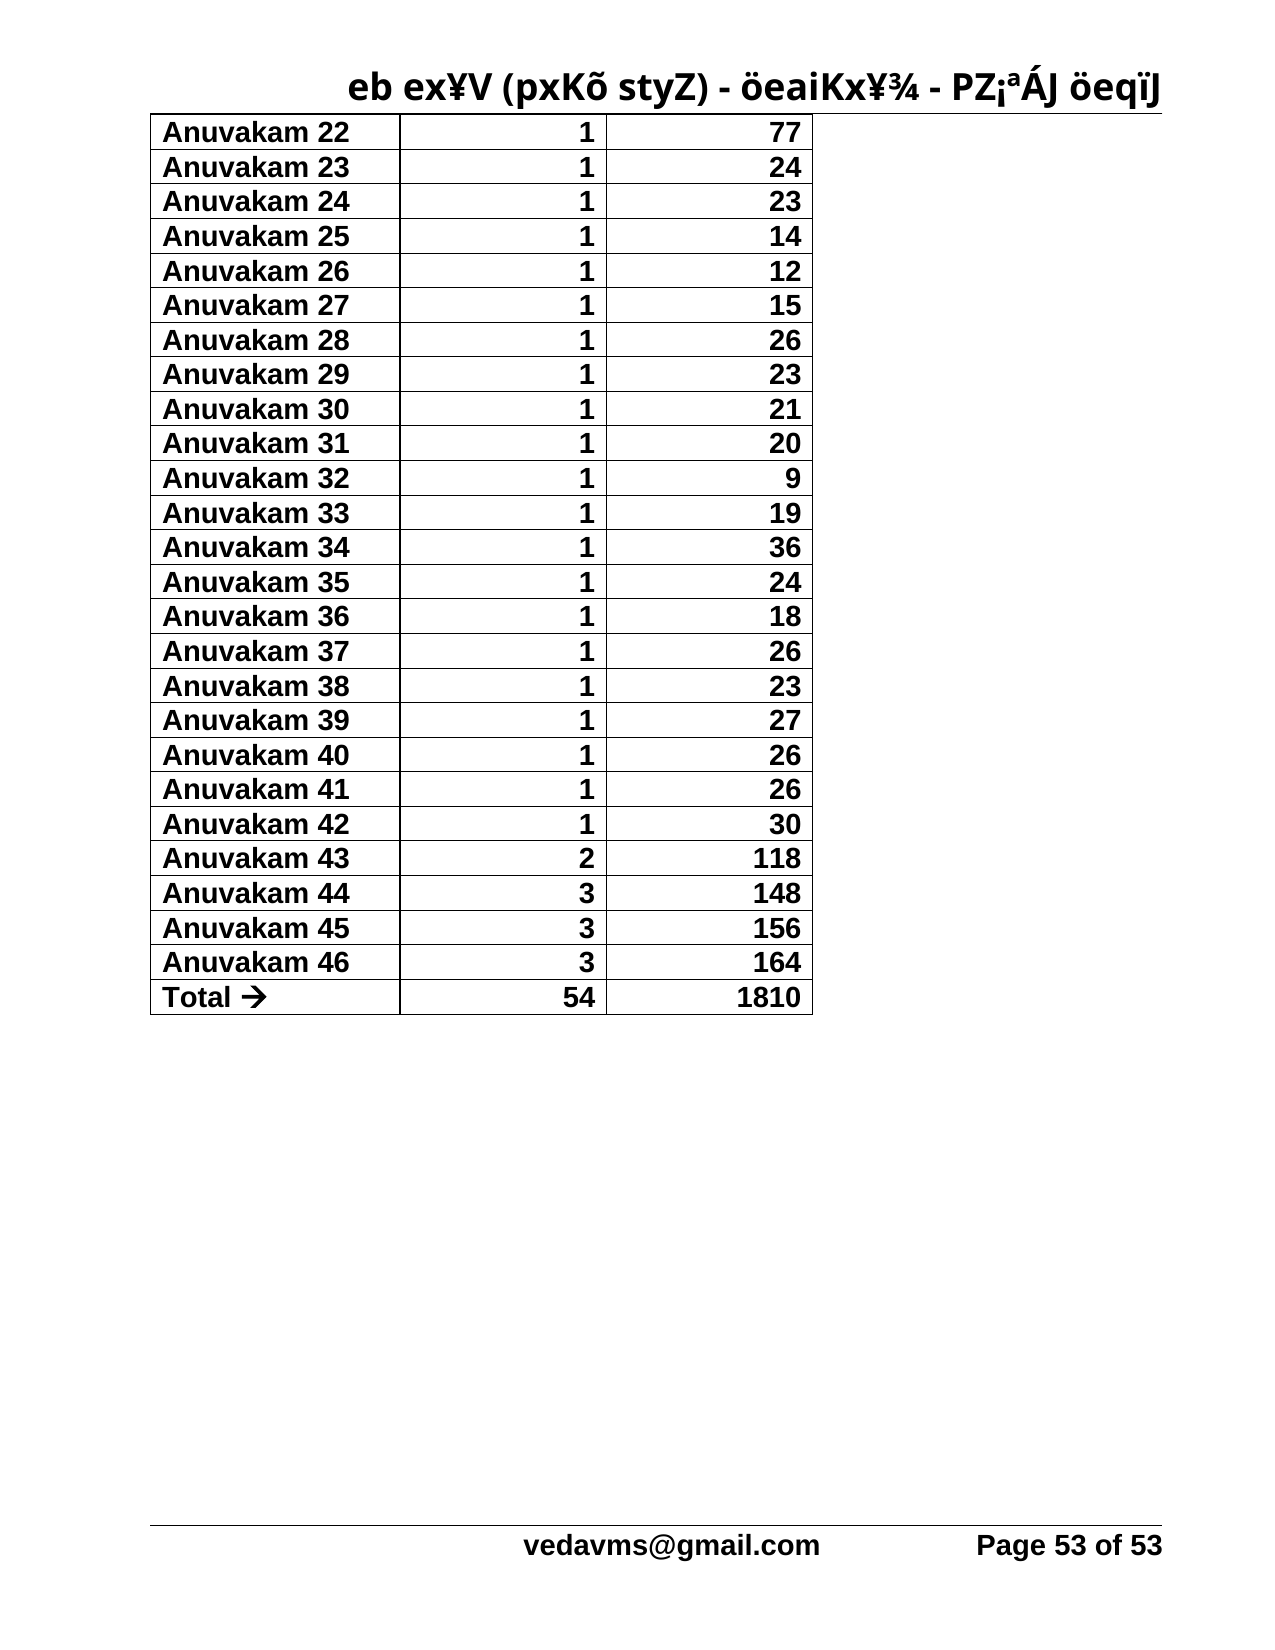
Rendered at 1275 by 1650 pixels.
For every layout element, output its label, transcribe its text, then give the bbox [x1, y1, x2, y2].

table_cell Anuvakam 39 [151, 703, 399, 737]
table_cell 26 [607, 634, 812, 667]
table_cell 1 [401, 599, 606, 633]
table_cell 3 [401, 911, 606, 944]
table_cell 1 [401, 530, 606, 564]
table_cell 14 [607, 219, 812, 252]
table_cell 19 [607, 496, 812, 529]
table_cell Anuvakam 24 [151, 184, 399, 218]
table_cell 1 [401, 392, 606, 425]
table_cell Anuvakam 36 [151, 599, 399, 633]
table_cell Anuvakam 25 [151, 219, 399, 252]
table_cell 2 [401, 841, 606, 875]
table_cell 1 [401, 772, 606, 806]
table_cell Anuvakam 29 [151, 357, 399, 391]
table_cell Anuvakam 30 [151, 392, 399, 425]
table_cell 23 [607, 357, 812, 391]
table_cell 18 [607, 599, 812, 633]
table_cell 26 [607, 323, 812, 356]
table_cell 164 [607, 945, 812, 979]
table_cell 77 [607, 115, 812, 149]
table_cell 36 [607, 530, 812, 564]
table_cell 1 [401, 254, 606, 287]
table_cell 118 [607, 841, 812, 875]
table_cell Anuvakam 22 [151, 115, 399, 149]
table_cell Anuvakam 38 [151, 669, 399, 702]
table_cell 3 [401, 945, 606, 979]
table_cell 1810 [607, 980, 812, 1013]
table_cell Anuvakam 46 [151, 945, 399, 979]
table_cell 12 [607, 254, 812, 287]
table_cell 1 [401, 184, 606, 218]
table_cell Anuvakam 28 [151, 323, 399, 356]
table_cell 15 [607, 288, 812, 322]
table_cell 24 [607, 150, 812, 183]
table_cell Anuvakam 37 [151, 634, 399, 667]
table_cell 1 [401, 634, 606, 667]
table_cell 24 [607, 565, 812, 598]
table_cell 27 [607, 703, 812, 737]
table_cell Anuvakam 34 [151, 530, 399, 564]
table_cell 1 [401, 323, 606, 356]
table_cell 1 [401, 669, 606, 702]
table_cell 1 [401, 496, 606, 529]
table_cell Anuvakam 32 [151, 461, 399, 494]
table_cell 1 [401, 807, 606, 840]
table_cell 26 [607, 738, 812, 771]
table_cell Anuvakam 40 [151, 738, 399, 771]
table_cell 1 [401, 357, 606, 391]
table_cell Anuvakam 31 [151, 426, 399, 460]
table_cell Anuvakam 42 [151, 807, 399, 840]
table_cell Anuvakam 45 [151, 911, 399, 944]
table_cell 1 [401, 461, 606, 494]
table_cell 1 [401, 703, 606, 737]
table_cell 148 [607, 876, 812, 909]
table_cell 1 [401, 565, 606, 598]
table_cell 54 [401, 980, 606, 1013]
table_cell 1 [401, 426, 606, 460]
table_cell Anuvakam 27 [151, 288, 399, 322]
table_cell 1 [401, 219, 606, 252]
table_cell Anuvakam 35 [151, 565, 399, 598]
table_cell 1 [401, 738, 606, 771]
table_cell 26 [607, 772, 812, 806]
table_cell Anuvakam 41 [151, 772, 399, 806]
table_cell Anuvakam 33 [151, 496, 399, 529]
table_cell Anuvakam 43 [151, 841, 399, 875]
table_cell Anuvakam 44 [151, 876, 399, 909]
table_cell 1 [401, 115, 606, 149]
table_cell Anuvakam 23 [151, 150, 399, 183]
table_cell 9 [607, 461, 812, 494]
table_cell 21 [607, 392, 812, 425]
table_cell Total [151, 980, 399, 1013]
table_cell 156 [607, 911, 812, 944]
table_cell 23 [607, 184, 812, 218]
table_cell 30 [607, 807, 812, 840]
table_cell 3 [401, 876, 606, 909]
table_cell 1 [401, 288, 606, 322]
table_cell 1 [401, 150, 606, 183]
table_cell 20 [607, 426, 812, 460]
table_cell Anuvakam 26 [151, 254, 399, 287]
table_cell 23 [607, 669, 812, 702]
